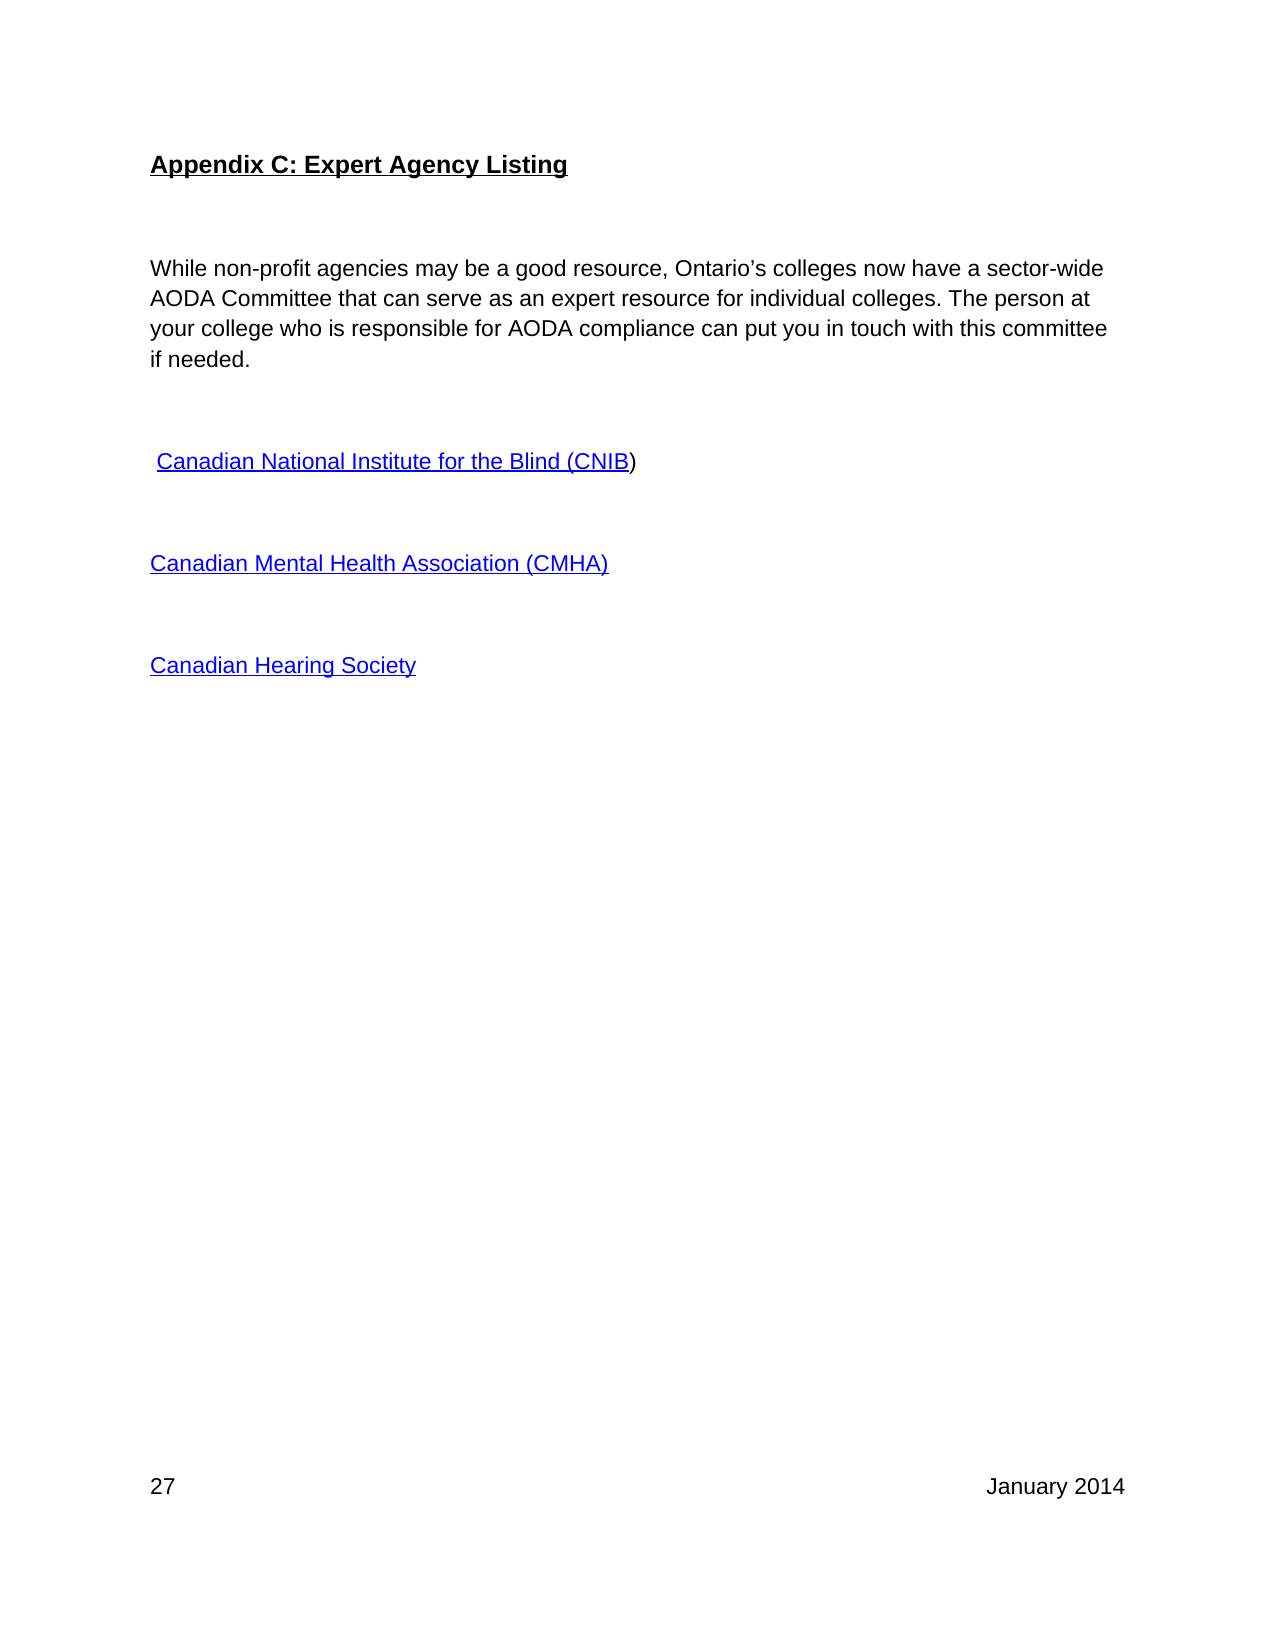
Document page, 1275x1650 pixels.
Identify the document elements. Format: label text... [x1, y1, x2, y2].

text Appendix C: Expert Agency Listing [150, 150, 1125, 179]
text While non-profit agencies may be a good resource, Ontario’s colleges now have a sector-wide AODA Committee that can serve as an expert resource for individual colleges. The person at your college who is responsible for AODA compliance can put you in touch with this committee if needed. [150, 255, 1125, 372]
text Canadian National Institute for the Blind (CNIB) [150, 448, 1125, 474]
text Canadian Mental Health Association (CMHA) [150, 550, 1125, 576]
text Canadian Hearing Society [150, 652, 1125, 678]
